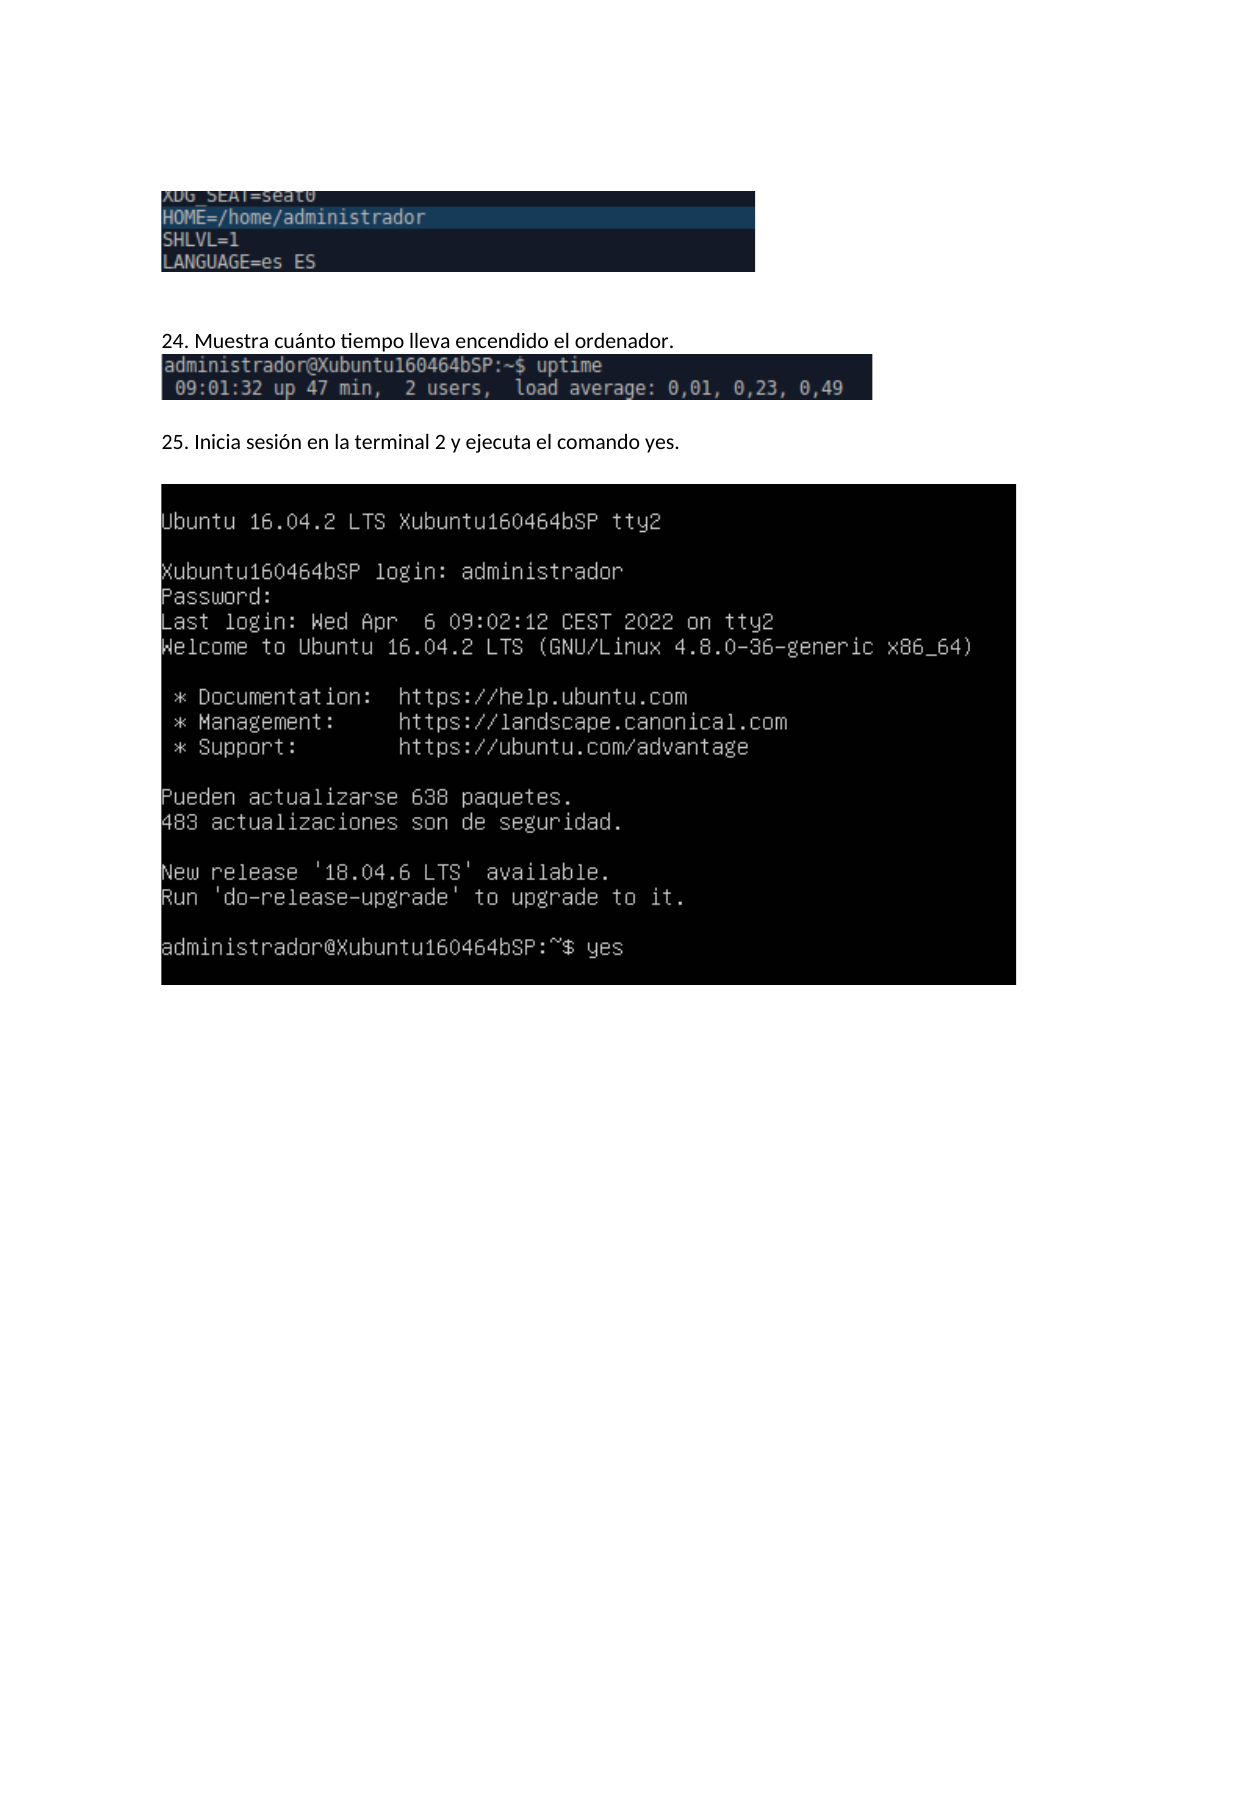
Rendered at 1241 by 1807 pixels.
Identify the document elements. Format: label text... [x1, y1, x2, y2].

picture [161, 191, 756, 272]
text 24. Muestra cuánto tiempo lleva encendido el ordenador. [161, 327, 1071, 354]
picture [161, 354, 873, 400]
picture [161, 484, 1017, 985]
text 25. Inicia sesión en la terminal 2 y ejecuta el comando yes. [161, 428, 1071, 455]
